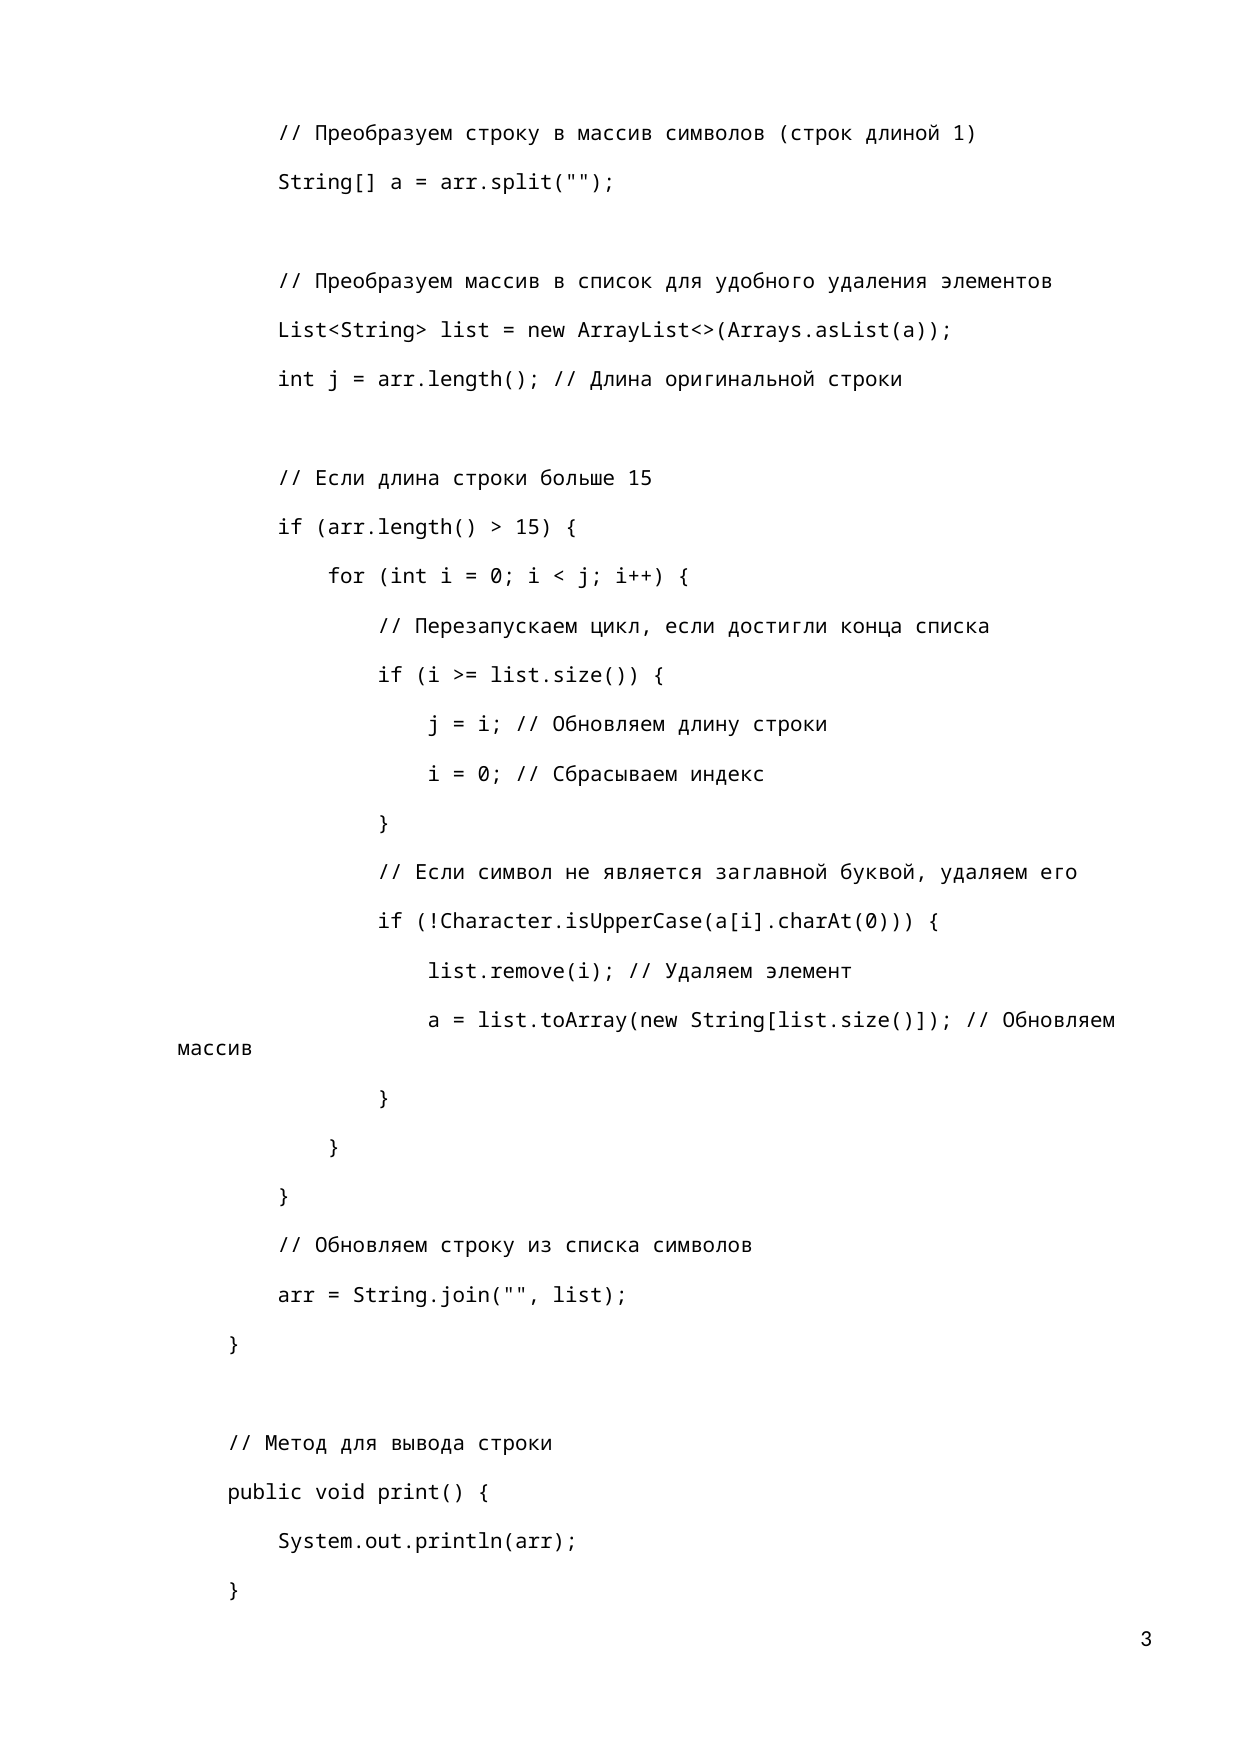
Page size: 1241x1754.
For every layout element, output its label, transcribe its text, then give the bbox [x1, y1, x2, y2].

text i = 0; // Сбрасываем индекс [177, 759, 1152, 787]
text // Преобразуем массив в список для удобного удаления элементов [177, 266, 1152, 294]
text list.remove(i); // Удаляем элемент [177, 956, 1152, 984]
text List<String> list = new ArrayList<>(Arrays.asList(a)); [177, 315, 1152, 344]
text if (i >= list.size()) { [177, 660, 1152, 688]
text } [177, 1132, 1152, 1160]
text int j = arr.length(); // Длина оригинальной строки [177, 364, 1152, 393]
text // Если символ не является заглавной буквой, удаляем его [177, 857, 1152, 886]
text // Метод для вывода строки [177, 1428, 1152, 1456]
text // Если длина строки больше 15 [177, 463, 1152, 491]
text a = list.toArray(new String[list.size()]); // Обновляем массив [177, 1005, 1152, 1062]
text } [177, 1181, 1152, 1210]
text public void print() { [177, 1477, 1152, 1505]
text // Обновляем строку из списка символов [177, 1231, 1152, 1259]
text // Преобразуем строку в массив символов (строк длиной 1) [177, 118, 1152, 147]
text System.out.println(arr); [177, 1526, 1152, 1554]
text j = i; // Обновляем длину строки [177, 709, 1152, 738]
text arr = String.join("", list); [177, 1280, 1152, 1308]
text if (arr.length() > 15) { [177, 512, 1152, 541]
text } [177, 808, 1152, 836]
text if (!Character.isUpperCase(a[i].charAt(0))) { [177, 906, 1152, 935]
text for (int i = 0; i < j; i++) { [177, 562, 1152, 590]
text // Перезапускаем цикл, если достигли конца списка [177, 611, 1152, 639]
text } [177, 1575, 1152, 1604]
text } [177, 1329, 1152, 1357]
text String[] a = arr.split(""); [177, 167, 1152, 196]
text } [177, 1083, 1152, 1111]
